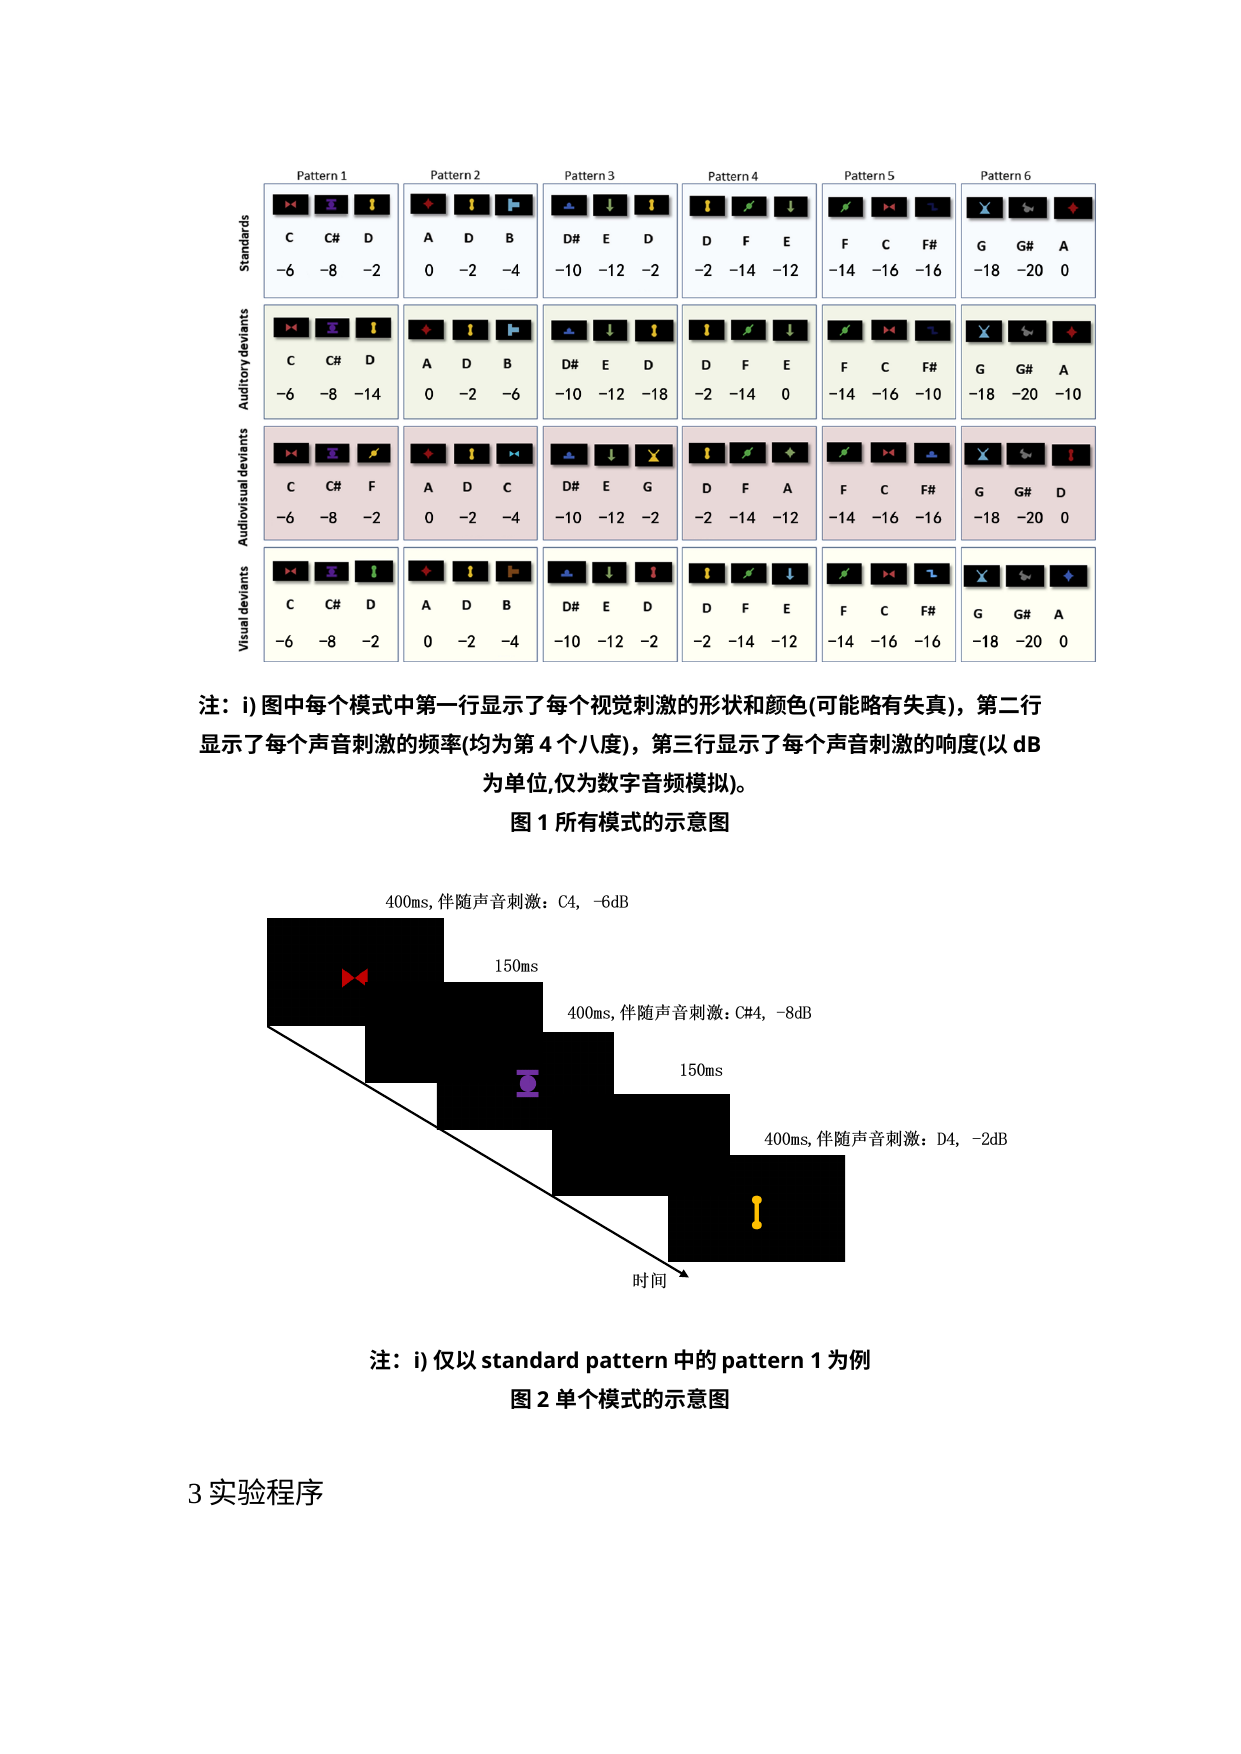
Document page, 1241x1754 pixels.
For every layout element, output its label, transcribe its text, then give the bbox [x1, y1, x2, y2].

text 图1 所有模式的示意图 [187, 805, 1053, 837]
picture [231, 162, 1097, 662]
text 图2 单个模式的示意图 [187, 1382, 1053, 1414]
text 注：i) 图中每个模式中第一行显示了每个视觉刺激的形状和颜色(可能略有失真)，第二行显示了每个声音刺激的频率(均为第4个八度)，第三行显示了每个声音刺激的响度(以dB为单位,仅为数字音频模拟)。 [187, 688, 1053, 798]
text 注：i) 仅以standard pattern中的pattern 1为例 [187, 1343, 1053, 1375]
text 3实验程序 [187, 1459, 1053, 1524]
